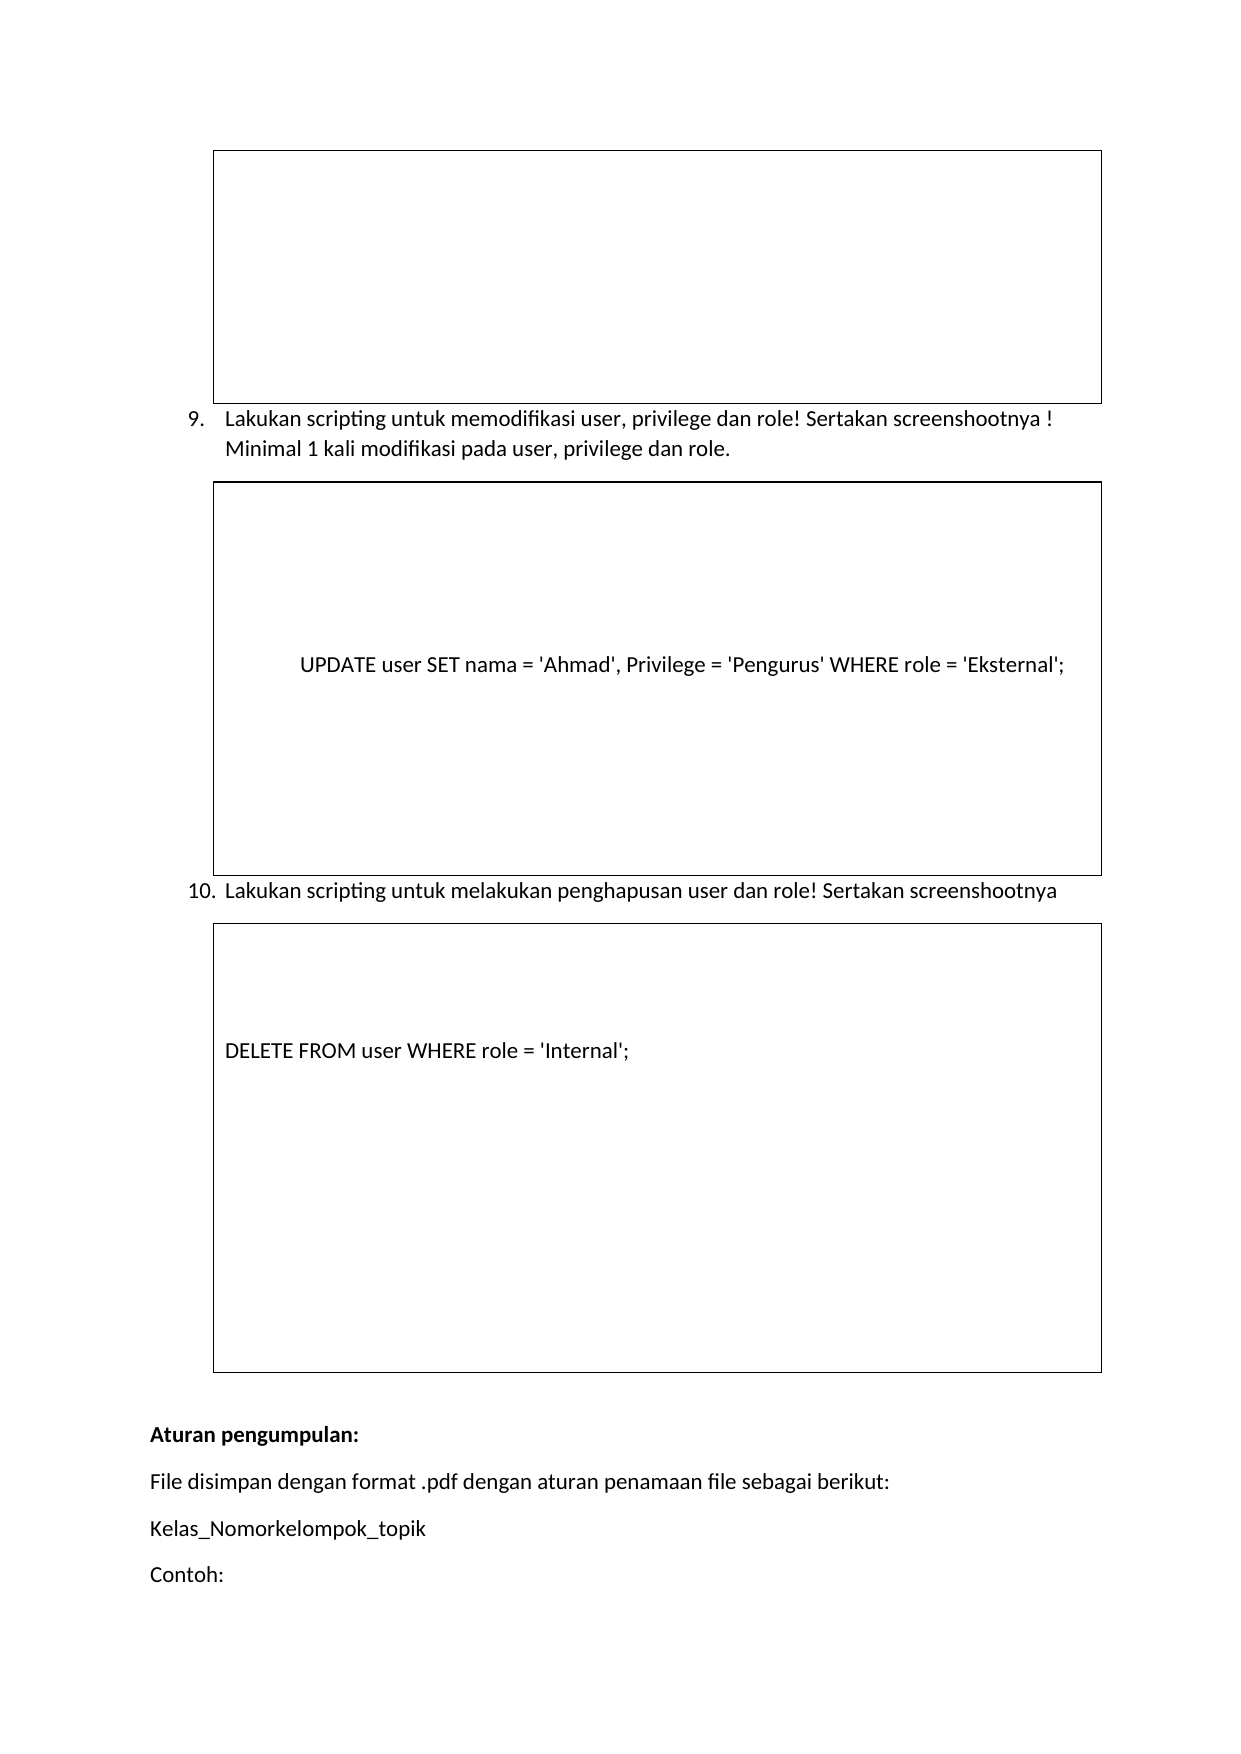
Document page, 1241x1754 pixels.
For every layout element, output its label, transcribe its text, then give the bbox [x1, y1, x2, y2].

text Aturan pengumpulan: [150, 1420, 1090, 1448]
text Kelas_Nomorkelompok_topik [150, 1514, 1090, 1542]
table_header UPDATE user SET nama = 'Ahmad', Privilege = 'Pengurus' WHERE role = 'Eksternal'; [214, 483, 1101, 875]
text File disimpan dengan format .pdf dengan aturan penamaan file sebagai berikut: [150, 1467, 1090, 1495]
text Contoh: [150, 1561, 1090, 1588]
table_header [214, 151, 1101, 403]
list Lakukan scripting untuk melakukan penghapusan user dan role! Sertakan screenshootnya [187, 876, 1090, 904]
table_header DELETE FROM user WHERE role = 'Internal'; [214, 924, 1101, 1372]
list Lakukan scripting untuk memodifikasi user, privilege dan role! Sertakan screenshootnya ! Minimal 1 kali modifikasi pada user, privilege dan role. [187, 404, 1090, 462]
